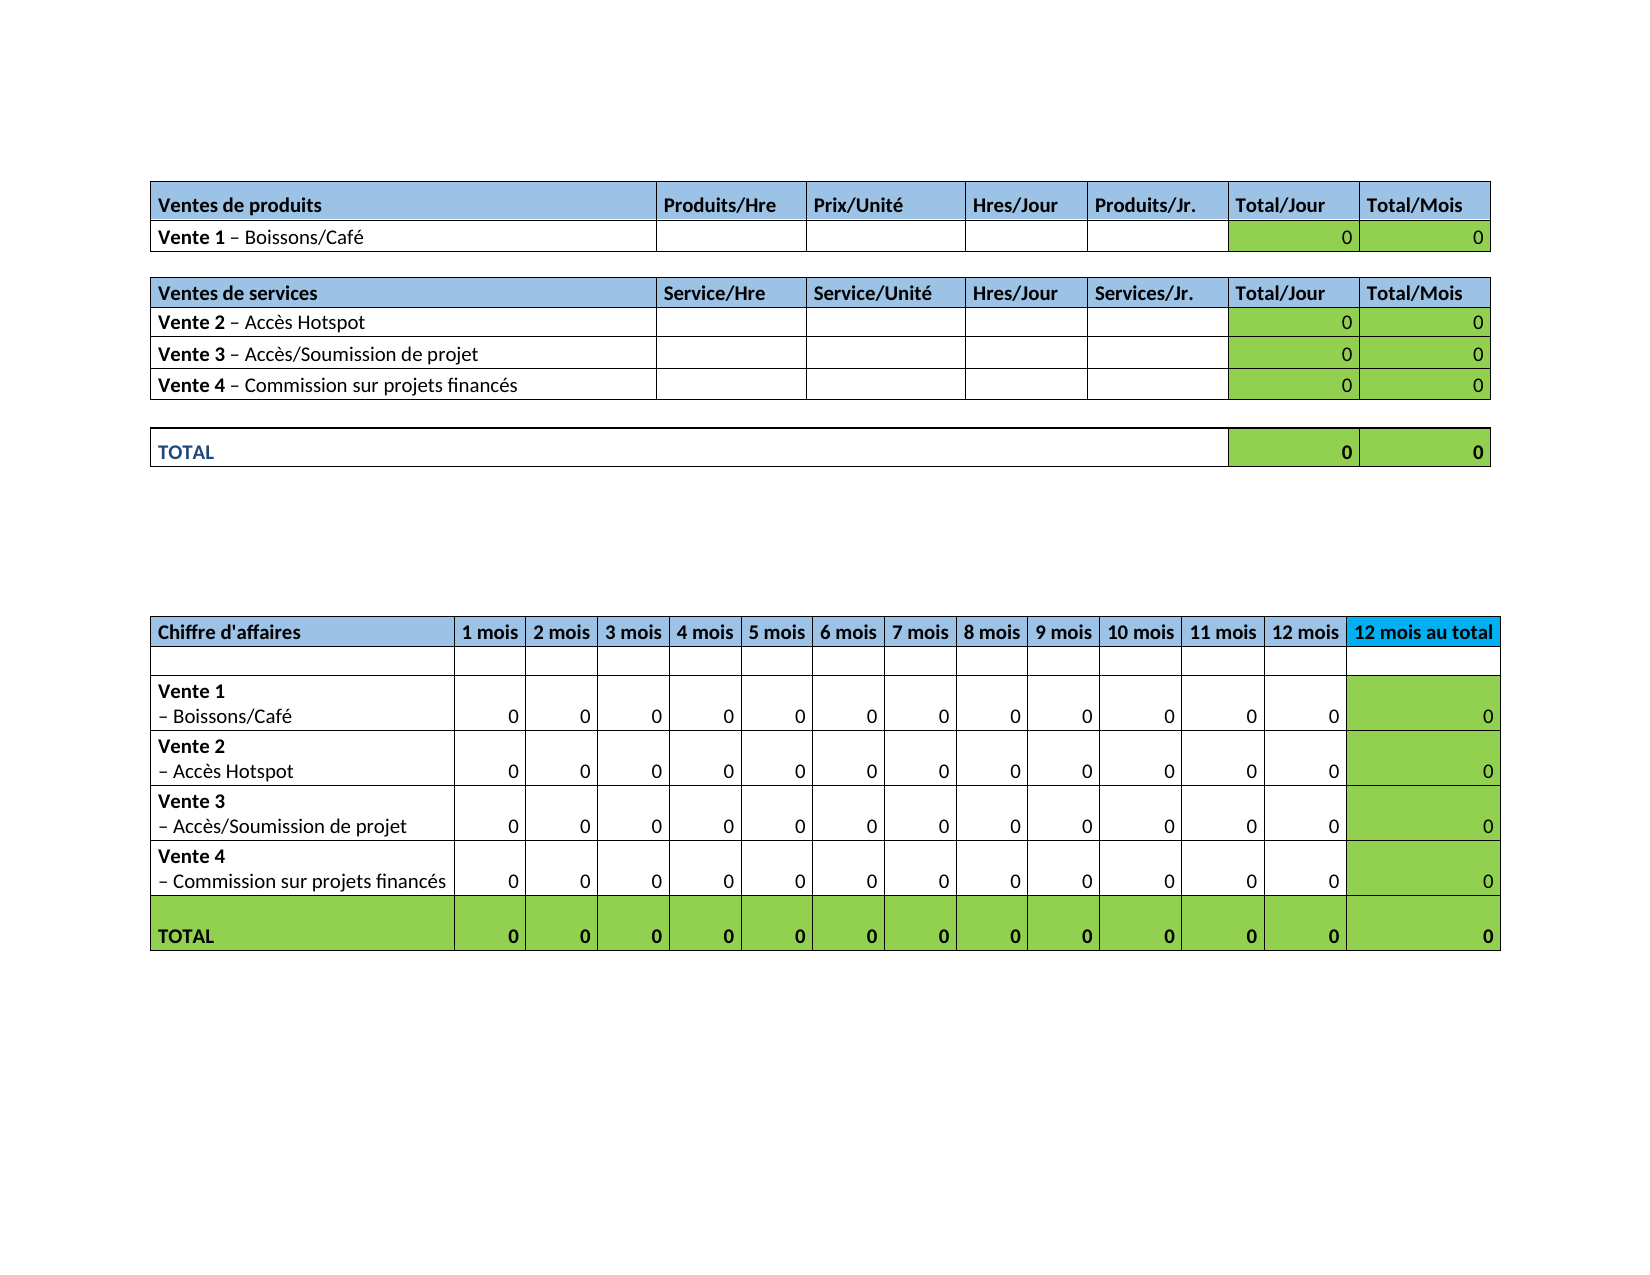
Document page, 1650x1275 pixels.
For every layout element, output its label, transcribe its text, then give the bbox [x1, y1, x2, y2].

table_cell 0 [670, 731, 741, 785]
table_cell 0 [1229, 337, 1359, 368]
table_cell 0 [1347, 676, 1500, 730]
table_cell [1182, 647, 1264, 675]
table_cell 0 [1100, 896, 1181, 950]
table_cell 0 [1229, 308, 1359, 336]
table_cell 0 [1347, 841, 1500, 895]
table_header 3 mois [598, 617, 669, 646]
table_cell 0 [742, 786, 812, 840]
table_cell 0 [957, 676, 1027, 730]
table_header 4 mois [670, 617, 741, 646]
table_header 5 mois [742, 617, 812, 646]
table_cell 0 [957, 731, 1027, 785]
table_header Service/Unité [807, 278, 965, 307]
table_cell 0 [598, 676, 669, 730]
table_cell 0 [526, 731, 597, 785]
table_cell Vente 2 – Accès Hotspot [151, 731, 454, 785]
table_cell 0 [1347, 786, 1500, 840]
table_cell 0 [1360, 221, 1490, 251]
table_cell [813, 647, 884, 675]
table_header 0 [1360, 429, 1490, 466]
table_cell 0 [1229, 369, 1359, 399]
table_cell [1100, 647, 1181, 675]
table_header 10 mois [1100, 617, 1181, 646]
table_cell [885, 647, 956, 675]
table_cell 0 [742, 896, 812, 950]
table_cell 0 [1182, 786, 1264, 840]
table_cell 0 [1100, 676, 1181, 730]
table_cell [966, 369, 1087, 399]
table_cell 0 [598, 841, 669, 895]
table_cell 0 [742, 731, 812, 785]
table_cell 0 [1347, 731, 1500, 785]
table_cell [966, 308, 1087, 336]
table_cell 0 [1360, 308, 1490, 336]
table_cell 0 [742, 676, 812, 730]
table_cell 0 [1265, 841, 1346, 895]
table_header Hres/Jour [966, 278, 1087, 307]
table_cell 0 [455, 676, 525, 730]
table_cell 0 [813, 896, 884, 950]
table_header Hres/Jour [966, 182, 1087, 219]
table_cell 0 [885, 841, 956, 895]
table_cell [1088, 308, 1228, 336]
table_cell 0 [1265, 786, 1346, 840]
table_header Ventes de produits [151, 182, 656, 219]
table_cell [598, 647, 669, 675]
table_cell [657, 308, 806, 336]
table_cell 0 [1182, 841, 1264, 895]
table_cell [657, 369, 806, 399]
table_header Services/Jr. [1088, 278, 1228, 307]
table_cell 0 [742, 841, 812, 895]
table_header Produits/Hre [657, 182, 806, 219]
table_cell 0 [455, 896, 525, 950]
table_cell 0 [1229, 221, 1359, 251]
table_header Produits/Jr. [1088, 182, 1228, 219]
table_header 7 mois [885, 617, 956, 646]
table_cell 0 [1028, 786, 1099, 840]
table_header TOTAL [151, 429, 1228, 466]
table_cell 0 [670, 676, 741, 730]
table_cell [1028, 647, 1099, 675]
table_cell 0 [813, 786, 884, 840]
table_header 0 [1229, 429, 1359, 466]
table_cell 0 [885, 731, 956, 785]
table_header Total/Jour [1229, 278, 1359, 307]
table_cell 0 [1182, 676, 1264, 730]
table_cell 0 [1100, 731, 1181, 785]
table_cell 0 [885, 676, 956, 730]
table_cell 0 [1182, 731, 1264, 785]
table_header Total/Jour [1229, 182, 1359, 219]
table_cell [657, 337, 806, 368]
table_cell 0 [813, 841, 884, 895]
table_cell 0 [1100, 786, 1181, 840]
table_cell [151, 647, 454, 675]
table_cell [1088, 337, 1228, 368]
table_cell [455, 647, 525, 675]
table_cell Vente 1 – Boissons/Café [151, 676, 454, 730]
table_cell 0 [957, 896, 1027, 950]
table_cell 0 [1360, 337, 1490, 368]
table_cell 0 [526, 676, 597, 730]
table_cell 0 [1265, 731, 1346, 785]
table_cell 0 [670, 786, 741, 840]
table_cell 0 [455, 841, 525, 895]
table_header 6 mois [813, 617, 884, 646]
table_cell 0 [885, 896, 956, 950]
table_header 11 mois [1182, 617, 1264, 646]
table_cell 0 [1347, 896, 1500, 950]
table_cell 0 [885, 786, 956, 840]
table_cell [1265, 647, 1346, 675]
table_header 2 mois [526, 617, 597, 646]
table_header 12 mois au total [1347, 617, 1500, 646]
table_cell 0 [598, 731, 669, 785]
table_cell 0 [1028, 676, 1099, 730]
table_header 12 mois [1265, 617, 1346, 646]
table_cell 0 [455, 786, 525, 840]
table_cell 0 [670, 841, 741, 895]
table_cell Vente 2 – Accès Hotspot [151, 308, 656, 336]
table_cell [966, 337, 1087, 368]
table_cell 0 [1265, 676, 1346, 730]
table_cell [1088, 369, 1228, 399]
table_cell [742, 647, 812, 675]
table_cell Vente 3 – Accès/Soumission de projet [151, 337, 656, 368]
table_cell [526, 647, 597, 675]
table_cell [807, 221, 965, 251]
table_header Chiffre d'affaires [151, 617, 454, 646]
table_cell 0 [598, 786, 669, 840]
table_cell 0 [1028, 731, 1099, 785]
table_cell Vente 4 – Commission sur projets financés [151, 841, 454, 895]
table_cell 0 [526, 786, 597, 840]
table_cell 0 [1182, 896, 1264, 950]
table_cell [957, 647, 1027, 675]
table_cell 0 [526, 896, 597, 950]
table_cell 0 [1028, 841, 1099, 895]
table_cell 0 [526, 841, 597, 895]
table_header Total/Mois [1360, 182, 1490, 219]
table_header 9 mois [1028, 617, 1099, 646]
table_header Service/Hre [657, 278, 806, 307]
table_header Prix/Unité [807, 182, 965, 219]
table_header 1 mois [455, 617, 525, 646]
table_cell 0 [813, 676, 884, 730]
table_cell 0 [957, 841, 1027, 895]
table_cell 0 [1360, 369, 1490, 399]
table_cell 0 [598, 896, 669, 950]
table_cell [1347, 647, 1500, 675]
table_cell [966, 221, 1087, 251]
table_cell [657, 221, 806, 251]
table_cell 0 [455, 731, 525, 785]
table_cell 0 [670, 896, 741, 950]
table_cell Vente 3 – Accès/Soumission de projet [151, 786, 454, 840]
table_cell Vente 4 – Commission sur projets financés [151, 369, 656, 399]
table_cell [1088, 221, 1228, 251]
table_cell 0 [813, 731, 884, 785]
table_cell [670, 647, 741, 675]
table_cell [807, 369, 965, 399]
table_header Ventes de services [151, 278, 656, 307]
table_header 8 mois [957, 617, 1027, 646]
table_cell Vente 1 – Boissons/Café [151, 221, 656, 251]
table_cell 0 [957, 786, 1027, 840]
table_cell TOTAL [151, 896, 454, 950]
table_cell 0 [1265, 896, 1346, 950]
table_header Total/Mois [1360, 278, 1490, 307]
table_cell [807, 337, 965, 368]
table_cell 0 [1100, 841, 1181, 895]
table_cell 0 [1028, 896, 1099, 950]
table_cell [807, 308, 965, 336]
